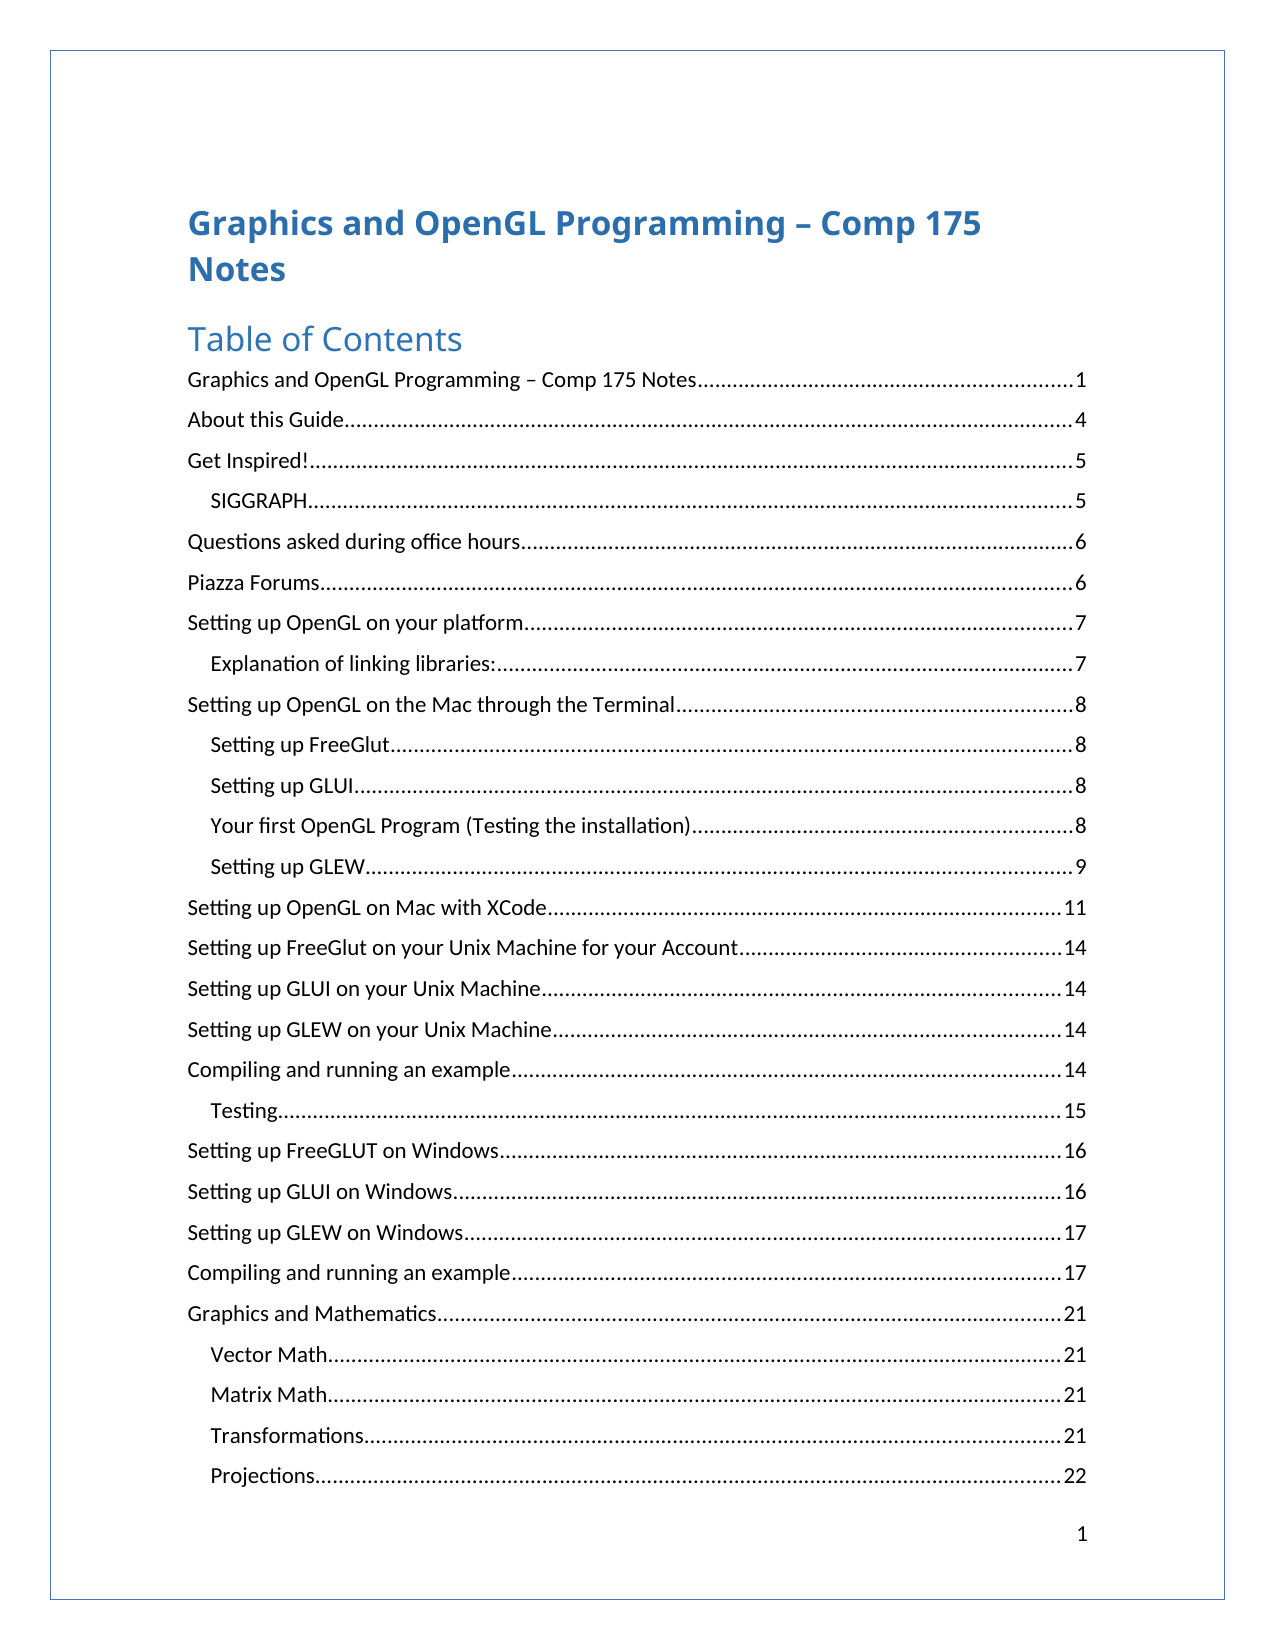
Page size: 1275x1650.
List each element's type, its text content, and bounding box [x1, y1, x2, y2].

subtitle Graphics and OpenGL Programming – Comp 175 Notes [187, 200, 1087, 291]
